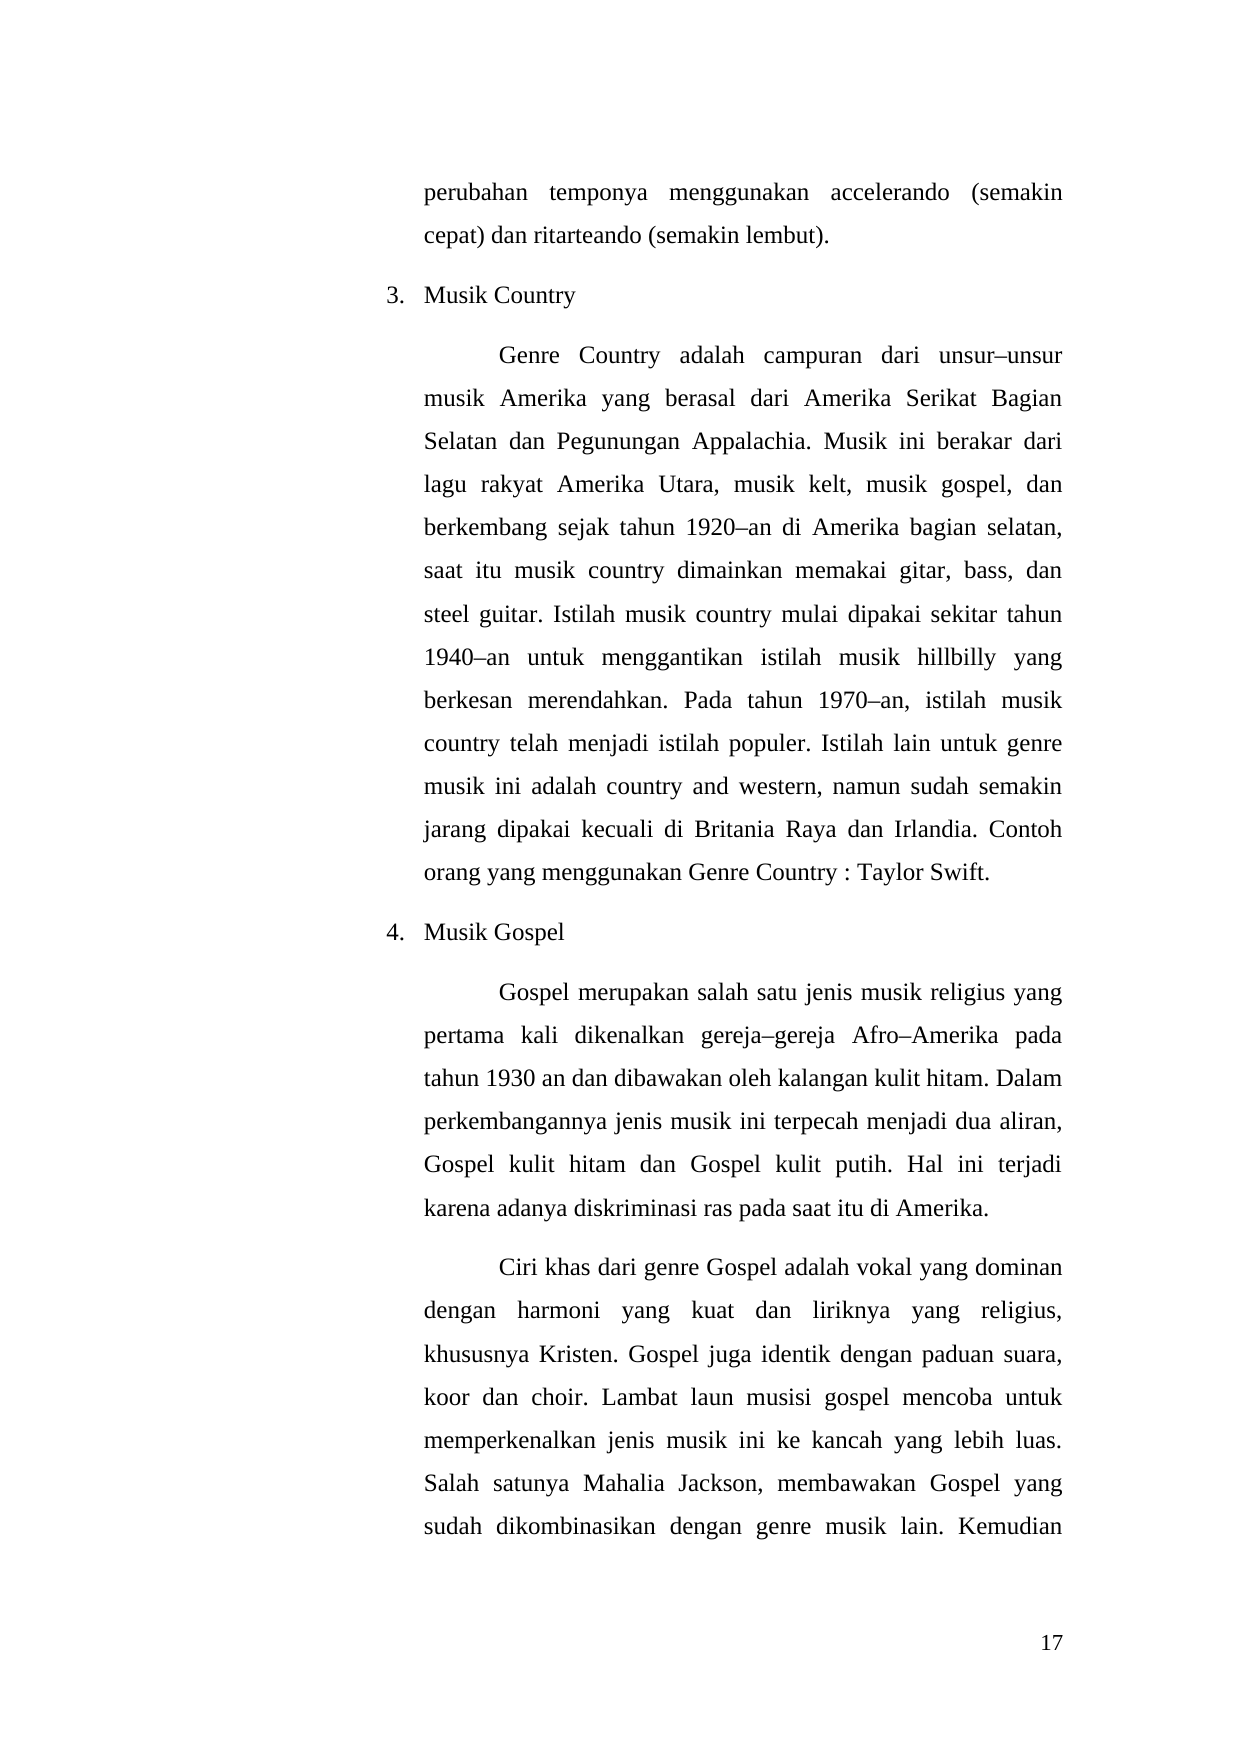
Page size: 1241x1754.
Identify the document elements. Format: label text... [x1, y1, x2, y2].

text Genre Country adalah campuran dari unsur–unsur musik Amerika yang berasal dari Amerika Serikat Bagian Selatan dan Pegunungan Appalachia. Musik ini berakar dari lagu rakyat Amerika Utara, musik kelt, musik gospel, dan berkembang sejak tahun 1920–an di Amerika bagian selatan, saat itu musik country dimainkan memakai gitar, bass, dan steel guitar. Istilah musik country mulai dipakai sekitar tahun 1940–an untuk menggantikan istilah musik hillbilly yang berkesan merendahkan. Pada tahun 1970–an, istilah musik country telah menjadi istilah populer. Istilah lain untuk genre musik ini adalah country and western, namun sudah semakin jarang dipakai kecuali di Britania Raya dan Irlandia. Contoh orang yang menggunakan Genre Country : Taylor Swift. [424, 340, 1063, 886]
list Musik Country [386, 280, 1063, 309]
text Gospel merupakan salah satu jenis musik religius yang pertama kali dikenalkan gereja–gereja Afro–Amerika pada tahun 1930 an dan dibawakan oleh kalangan kulit hitam. Dalam perkembangannya jenis musik ini terpecah menjadi dua aliran, Gospel kulit hitam dan Gospel kulit putih. Hal ini terjadi karena adanya diskriminasi ras pada saat itu di Amerika. [424, 977, 1063, 1221]
list Musik Gospel [386, 917, 1063, 946]
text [424, 177, 1063, 249]
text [424, 1252, 1063, 1540]
